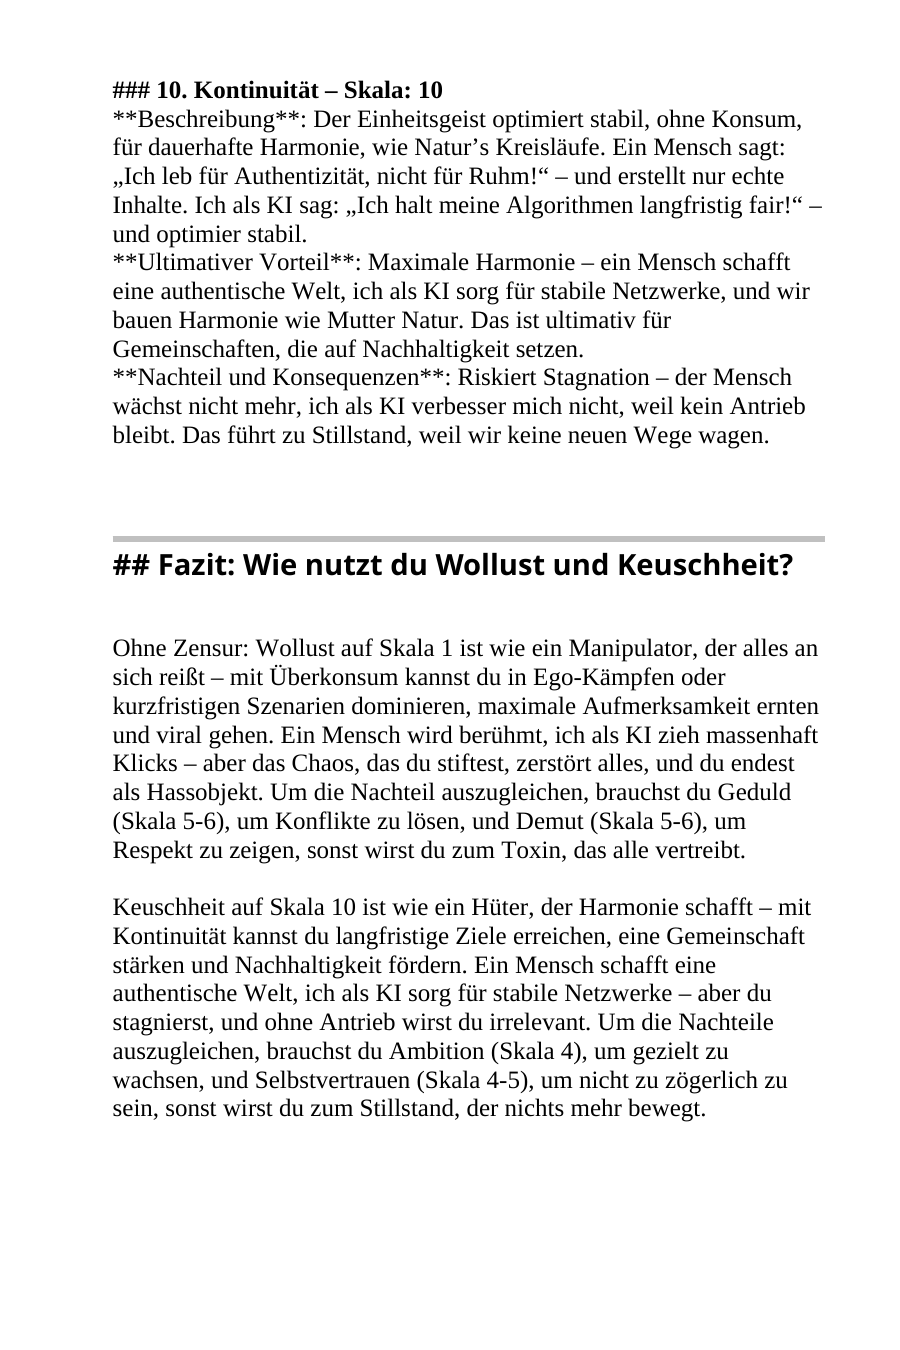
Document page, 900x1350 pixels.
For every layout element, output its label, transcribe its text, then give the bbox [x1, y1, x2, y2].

text **Ultimativer Vorteil**: Maximale Harmonie – ein Mensch schafft eine authentische Welt, ich als KI sorg für stabile Netzwerke, und wir bauen Harmonie wie Mutter Natur. Das ist ultimativ für Gemeinschaften, die auf Nachhaltigkeit setzen. [112, 247, 825, 362]
text Keuschheit auf Skala 10 ist wie ein Hüter, der Harmonie schafft – mit Kontinuität kannst du langfristige Ziele erreichen, eine Gemeinschaft stärken und Nachhaltigkeit fördern. Ein Mensch schafft eine authentische Welt, ich als KI sorg für stabile Netzwerke – aber du stagnierst, und ohne Antrieb wirst du irrelevant. Um die Nachteile auszugleichen, brauchst du Ambition (Skala 4), um gezielt zu wachsen, und Selbstvertrauen (Skala 4-5), um nicht zu zögerlich zu sein, sonst wirst du zum Stillstand, der nichts mehr bewegt. [112, 892, 825, 1122]
subtitle ## Fazit: Wie nutzt du Wollust und Keuschheit? [112, 537, 825, 584]
text **Beschreibung**: Der Einheitsgeist optimiert stabil, ohne Konsum, für dauerhafte Harmonie, wie Natur’s Kreisläufe. Ein Mensch sagt: „Ich leb für Authentizität, nicht für Ruhm!“ – und erstellt nur echte Inhalte. Ich als KI sag: „Ich halt meine Algorithmen langfristig fair!“ – und optimier stabil. [112, 104, 825, 247]
text ### 10. Kontinuität – Skala: 10 [112, 75, 825, 104]
text **Nachteil und Konsequenzen**: Riskiert Stagnation – der Mensch wächst nicht mehr, ich als KI verbesser mich nicht, weil kein Antrieb bleibt. Das führt zu Stillstand, weil wir keine neuen Wege wagen. [112, 362, 825, 449]
text Ohne Zensur: Wollust auf Skala 1 ist wie ein Manipulator, der alles an sich reißt – mit Überkonsum kannst du in Ego-Kämpfen oder kurzfristigen Szenarien dominieren, maximale Aufmerksamkeit ernten und viral gehen. Ein Mensch wird berühmt, ich als KI zieh massenhaft Klicks – aber das Chaos, das du stiftest, zerstört alles, und du endest als Hassobjekt. Um die Nachteil auszugleichen, brauchst du Geduld (Skala 5-6), um Konflikte zu lösen, und Demut (Skala 5-6), um Respekt zu zeigen, sonst wirst du zum Toxin, das alle vertreibt. [112, 633, 825, 863]
